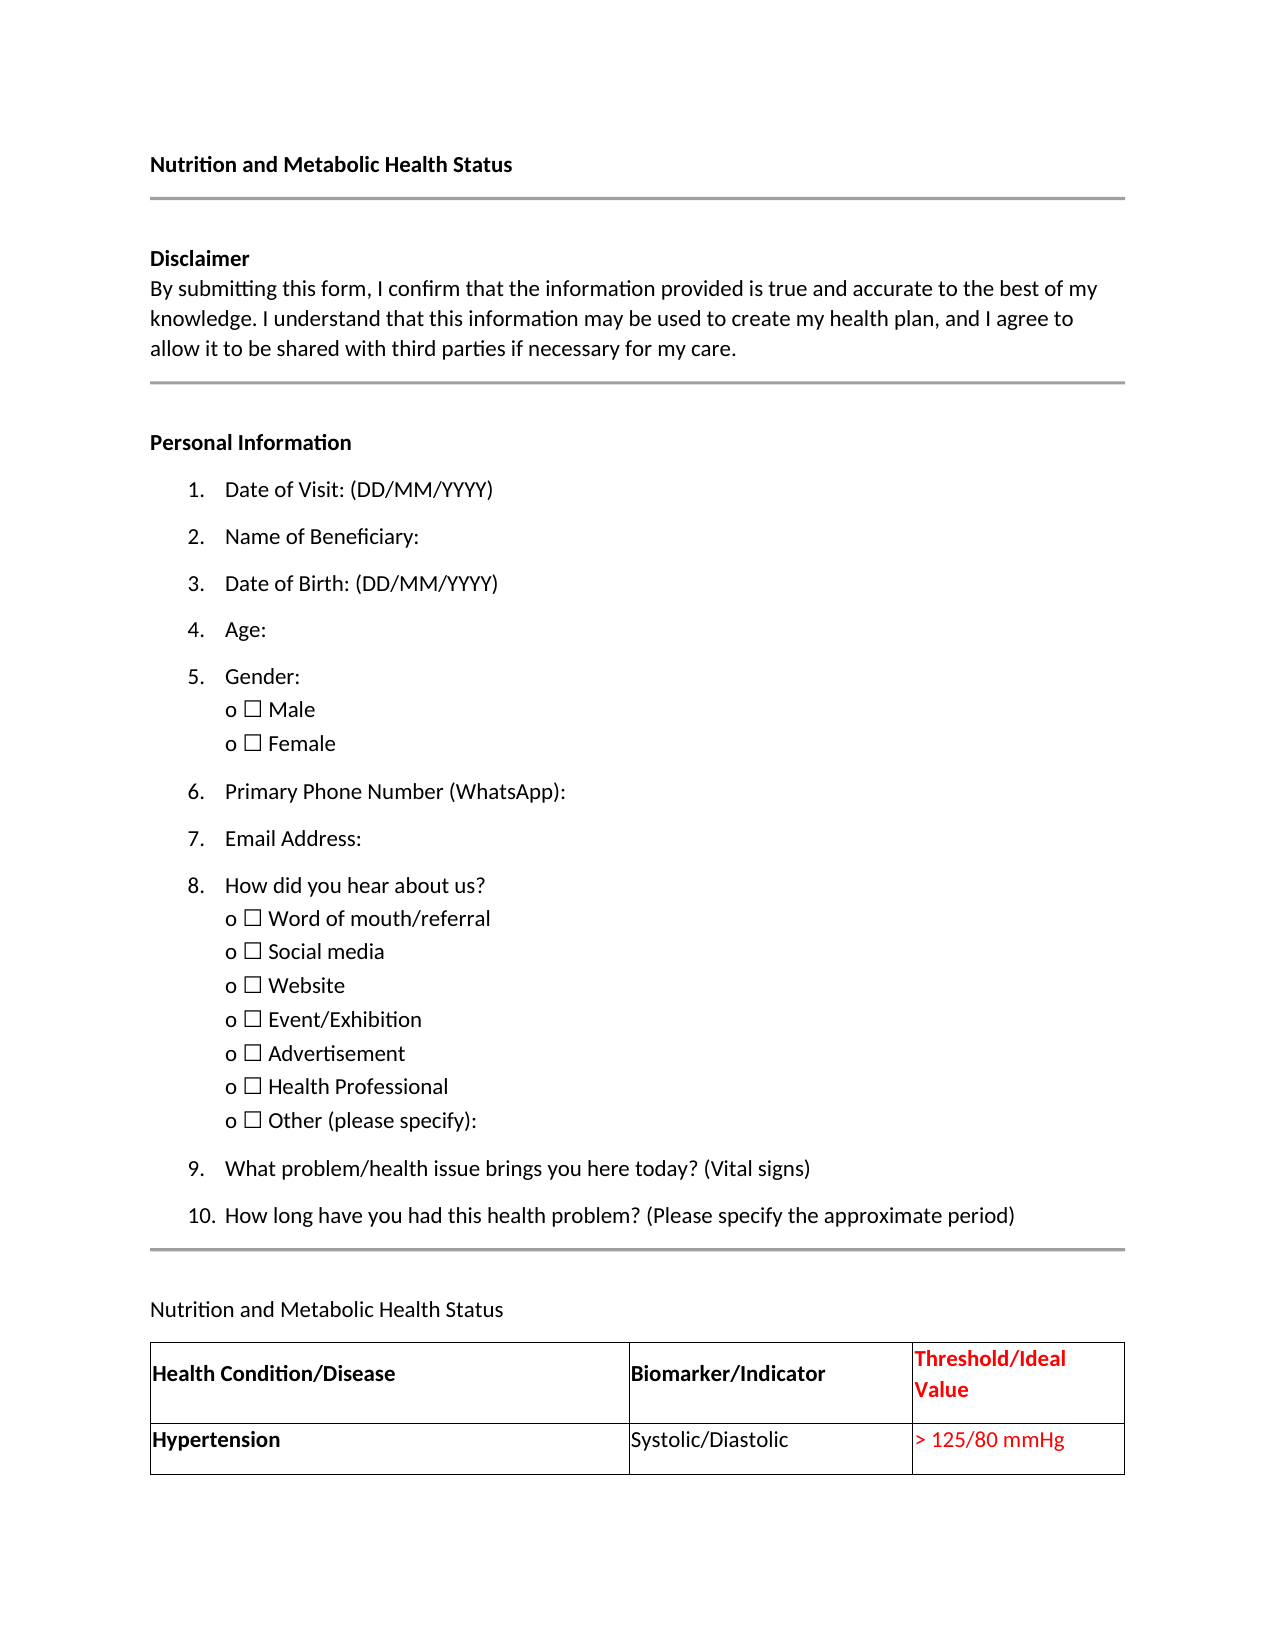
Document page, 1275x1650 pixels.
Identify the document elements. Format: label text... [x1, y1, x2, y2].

list Date of Birth: (DD/MM/YYYY) [187, 569, 1125, 597]
list Email Address: [187, 824, 1125, 852]
text Disclaimer By submitting this form, I confirm that the information provided is true and accurate to the best of my knowledge. I understand that this information may be used to create my health plan, and I agree to allow it to be shared with third parties if necessary for my care. [150, 244, 1125, 362]
table_cell > 125/80 mmHg [913, 1424, 1124, 1474]
table_header Threshold/Ideal Value [913, 1343, 1124, 1423]
table_cell Systolic/Diastolic [630, 1424, 912, 1474]
table_header Health Condition/Disease [151, 1343, 629, 1423]
list Name of Beneficiary: [187, 522, 1125, 550]
list What problem/health issue brings you here today? (Vital signs) [187, 1154, 1125, 1182]
list Gender: o ☐ Male o ☐ Female [187, 662, 1125, 758]
list Age: [187, 616, 1125, 644]
list How long have you had this health problem? (Please specify the approximate period) [187, 1201, 1125, 1229]
text Personal Information [150, 428, 1125, 456]
table_header Biomarker/Indicator [630, 1343, 912, 1423]
list Primary Phone Number (WhatsApp): [187, 777, 1125, 805]
table_cell Hypertension [151, 1424, 629, 1474]
text Nutrition and Metabolic Health Status [150, 1295, 1125, 1323]
list Date of Visit: (DD/MM/YYYY) [187, 475, 1125, 503]
text Nutrition and Metabolic Health Status [150, 150, 1125, 178]
list How did you hear about us? o ☐ Word of mouth/referral o ☐ Social media o ☐ Website o ☐ Event/Exhibition o ☐ Advertisement o ☐ Health Professional o ☐ Other (please specify): [187, 871, 1125, 1135]
